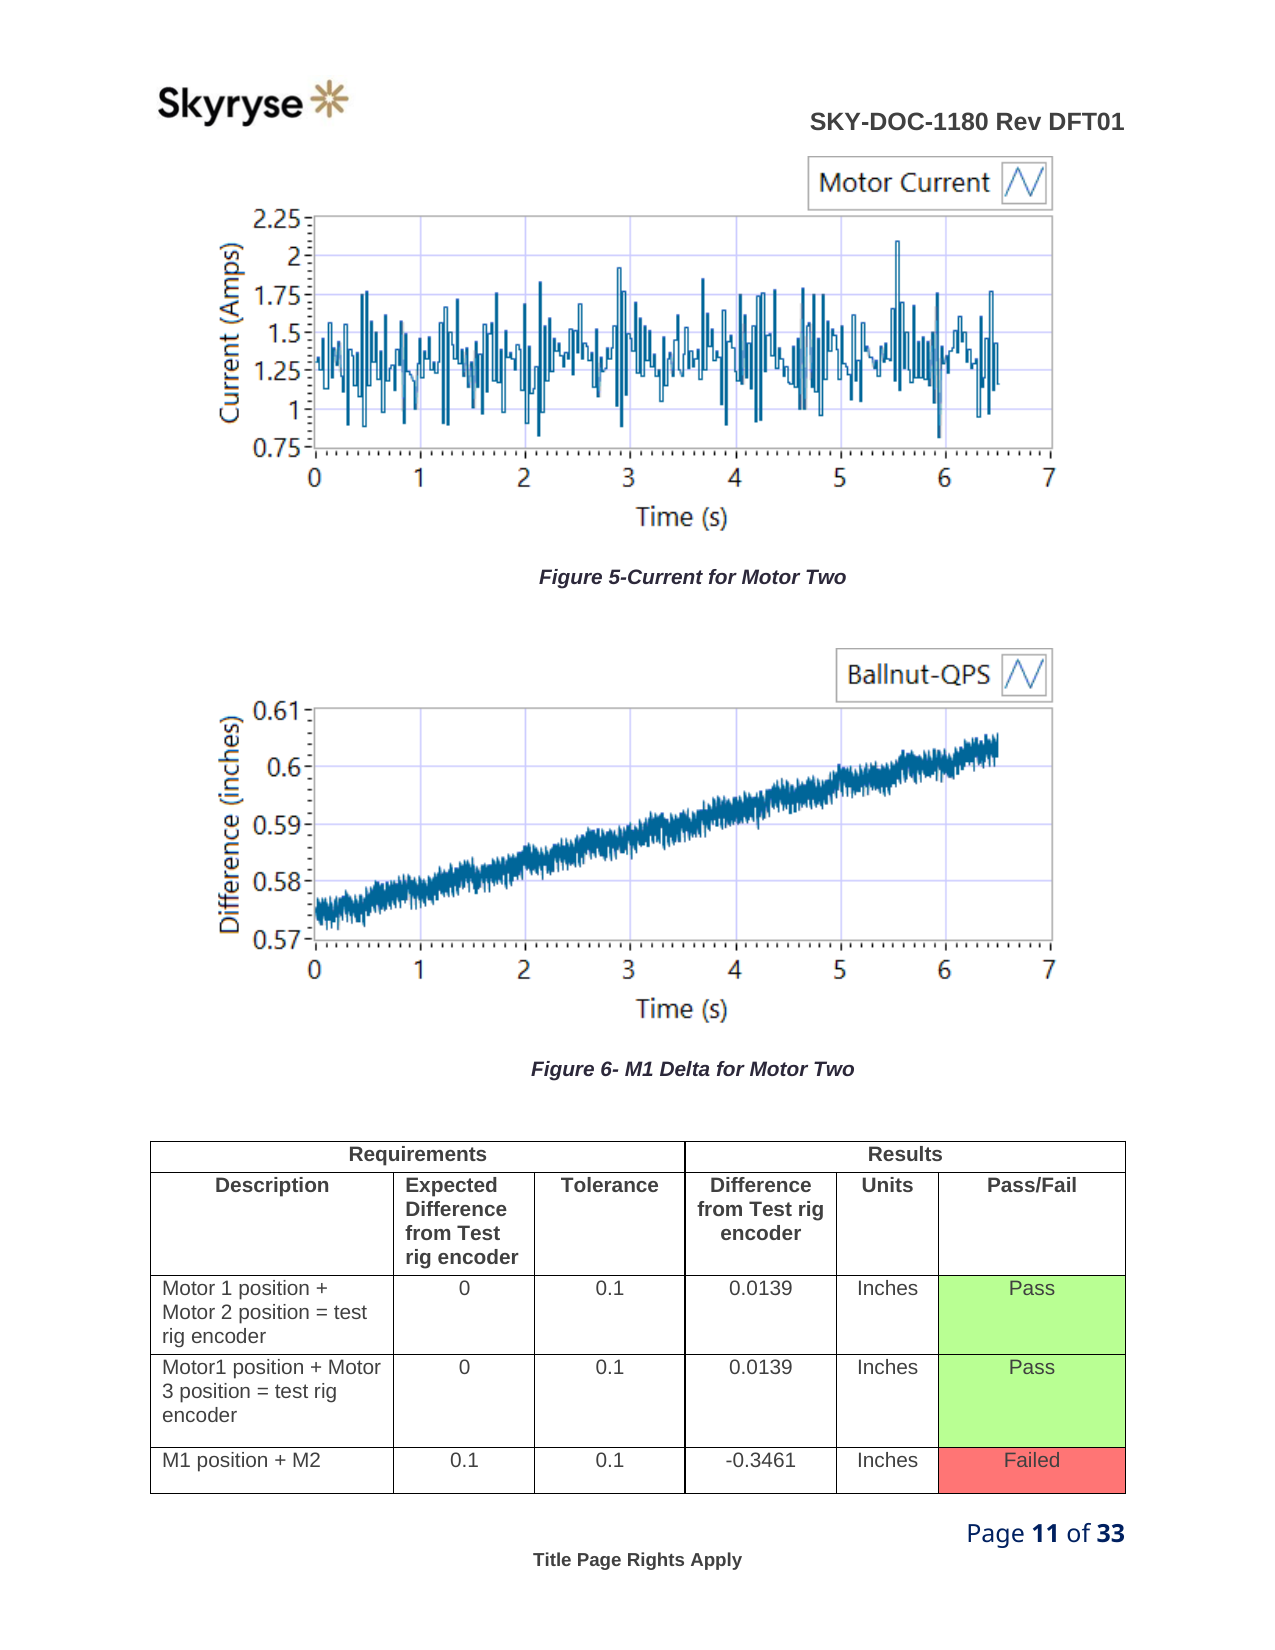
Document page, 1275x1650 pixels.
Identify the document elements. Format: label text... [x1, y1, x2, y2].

table_cell 0.1 [535, 1355, 684, 1447]
table_cell Description [151, 1173, 393, 1275]
table_cell 0.1 [535, 1276, 684, 1354]
picture [150, 75, 357, 130]
table_cell Difference from Test rig encoder [686, 1173, 836, 1275]
table_cell 0 [394, 1355, 534, 1447]
table_cell Motor1 position + Motor 3 position = test rig encoder [151, 1355, 393, 1447]
table_cell Pass [939, 1276, 1125, 1354]
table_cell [151, 1448, 393, 1493]
table_cell Failed [939, 1448, 1125, 1493]
table_cell Pass/Fail [939, 1173, 1125, 1275]
table_cell 0 [394, 1276, 534, 1354]
table_header Results [686, 1142, 1125, 1172]
table_cell Motor 1 position + Motor 2 position = test rig encoder [151, 1276, 393, 1354]
table_cell 0.1 [535, 1448, 684, 1493]
table_cell Pass [939, 1355, 1125, 1447]
table_cell 0.0139 [686, 1355, 836, 1447]
table_cell 0.0139 [686, 1276, 836, 1354]
table_cell Inches [837, 1355, 938, 1447]
table_header Requirements [151, 1142, 684, 1172]
table_cell Units [837, 1173, 938, 1275]
table_cell Expected Difference from Test rig encoder [394, 1173, 534, 1275]
table_cell -0.3461 [686, 1448, 836, 1493]
table_cell Inches [837, 1276, 938, 1354]
table_cell 0.1 [394, 1448, 534, 1493]
picture [192, 156, 1083, 542]
table_cell Tolerance [535, 1173, 684, 1275]
picture [192, 648, 1083, 1034]
table_cell Inches [837, 1448, 938, 1493]
